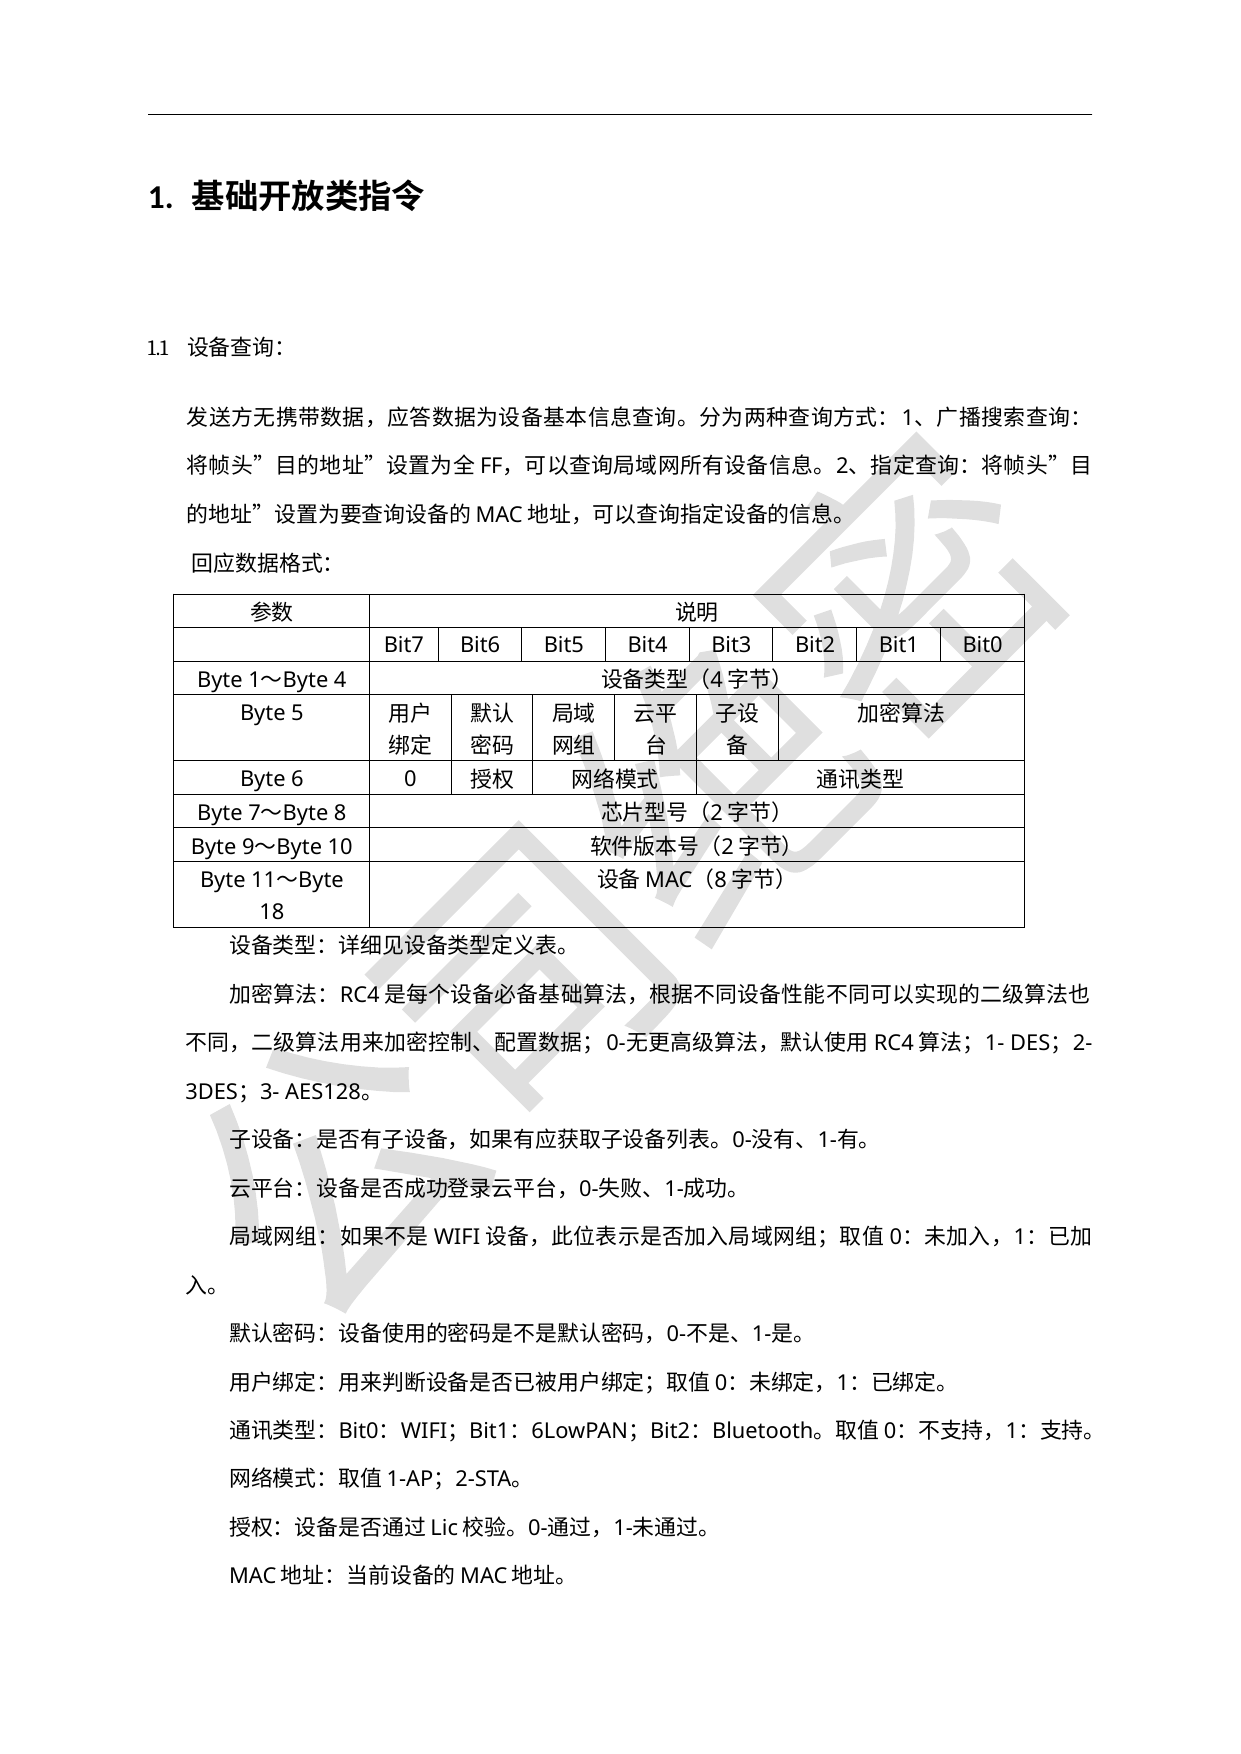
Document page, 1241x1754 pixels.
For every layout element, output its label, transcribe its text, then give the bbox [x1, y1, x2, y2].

table_cell 授权 [452, 761, 532, 794]
text 通讯类型：Bit0：WIFI；Bit1：6LowPAN；Bit2：Bluetooth。取值0：不支持，1：支持。 [185, 1412, 1092, 1445]
table_cell 通讯类型 [697, 761, 1024, 794]
subtitle 设备查询： [148, 329, 1092, 362]
text 回应数据格式： [148, 545, 1092, 578]
table_header 说明 [370, 595, 1024, 627]
table_cell Bit2 [773, 628, 856, 661]
text MAC地址：当前设备的MAC地址。 [185, 1557, 1092, 1590]
table_cell 子设备 [697, 695, 778, 760]
table_cell [174, 628, 369, 661]
text 云平台：设备是否成功登录云平台，0-失败、1-成功。 [185, 1170, 1092, 1203]
subtitle 基础开放类指令 [148, 162, 1092, 227]
table_cell Bit3 [690, 628, 772, 661]
table_cell Byte 11～Byte 18 [174, 862, 369, 927]
table_cell Bit0 [941, 628, 1024, 661]
text 子设备：是否有子设备，如果有应获取子设备列表。0-没有、1-有。 [185, 1122, 1092, 1154]
table_cell Byte 1～Byte 4 [174, 662, 369, 694]
text 发送方无携带数据，应答数据为设备基本信息查询。分为两种查询方式：1、广播搜索查询：将帧头”目的地址”设置为全FF，可以查询局域网所有设备信息。2、指定查询：将帧头”目的地址”设置为要查询设备的MAC地址，可以查询指定设备的信息。 [187, 399, 1092, 529]
text 授权：设备是否通过Lic校验。0-通过，1-未通过。 [185, 1509, 1092, 1542]
text 网络模式：取值1-AP；2-STA。 [185, 1461, 1092, 1493]
table_cell Byte 5 [174, 695, 369, 760]
table_cell Byte 6 [174, 761, 369, 794]
table_cell 网络模式 [533, 761, 696, 794]
table_cell Bit6 [439, 628, 521, 661]
text 局域网组：如果不是WIFI设备，此位表示是否加入局域网组；取值0：未加入，1：已加入。 [185, 1219, 1092, 1300]
table_cell Bit4 [606, 628, 689, 661]
text 用户绑定：用来判断设备是否已被用户绑定；取值0：未绑定，1：已绑定。 [185, 1364, 1092, 1397]
table_cell 软件版本号（2字节） [370, 828, 1024, 861]
table_cell Byte 9～Byte 10 [174, 828, 369, 861]
table_cell Bit1 [857, 628, 940, 661]
table_cell 云平台 [615, 695, 696, 760]
table_cell 加密算法 [779, 695, 1024, 760]
table_cell 设备MAC（8字节） [370, 862, 1024, 927]
table_header 参数 [174, 595, 369, 627]
table_cell 设备类型（4字节） [370, 662, 1024, 694]
table_cell Bit7 [370, 628, 438, 661]
table_cell 0 [370, 761, 451, 794]
table_cell 默认密码 [452, 695, 532, 760]
table_cell Byte 7～Byte 8 [174, 795, 369, 827]
text 设备类型：详细见设备类型定义表。 [185, 928, 1092, 960]
table_cell 芯片型号（2字节） [370, 795, 1024, 827]
text 加密算法：RC4是每个设备必备基础算法，根据不同设备性能不同可以实现的二级算法也不同，二级算法用来加密控制、配置数据；0-无更高级算法，默认使用RC4算法；1- DES；2- 3DES；3- AES128。 [185, 976, 1092, 1106]
table_cell 用户绑定 [370, 695, 451, 760]
text 默认密码：设备使用的密码是不是默认密码，0-不是、1-是。 [185, 1316, 1092, 1348]
table_cell Bit5 [522, 628, 605, 661]
table_cell 局域网组 [533, 695, 614, 760]
